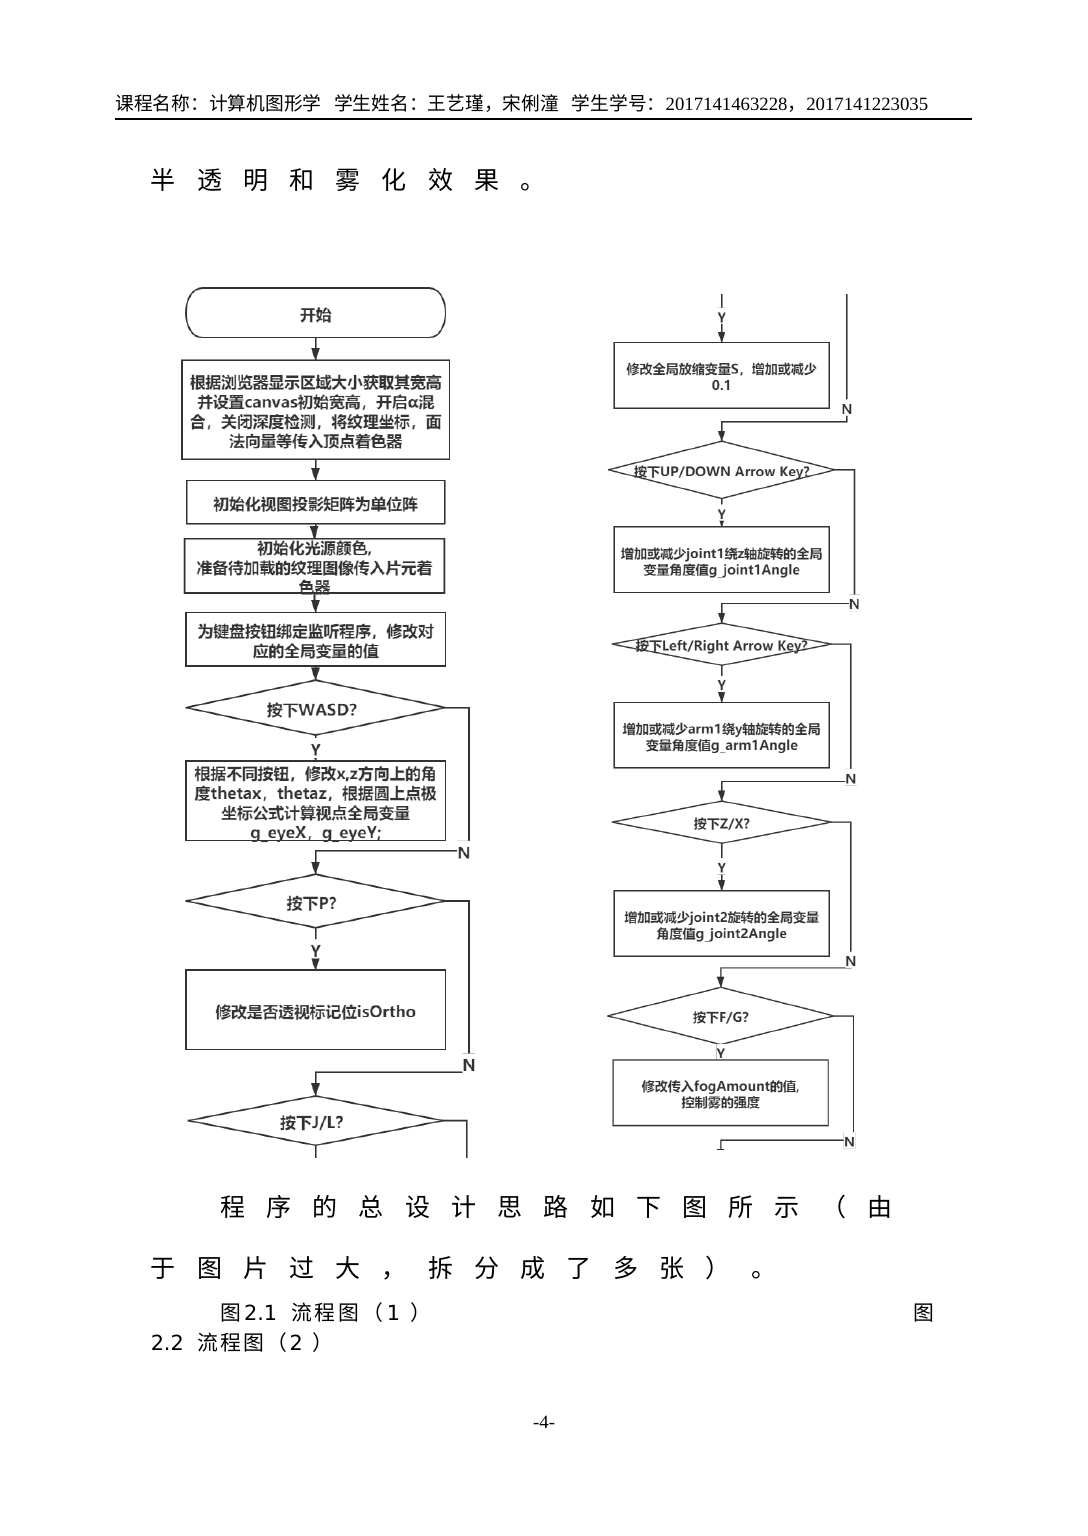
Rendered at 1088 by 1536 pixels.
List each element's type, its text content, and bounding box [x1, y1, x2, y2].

text 图2.1流程图（1） 图 2.2流程图（2） [151, 1296, 937, 1357]
picture [158, 268, 497, 1158]
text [151, 148, 937, 209]
picture [591, 294, 872, 1150]
